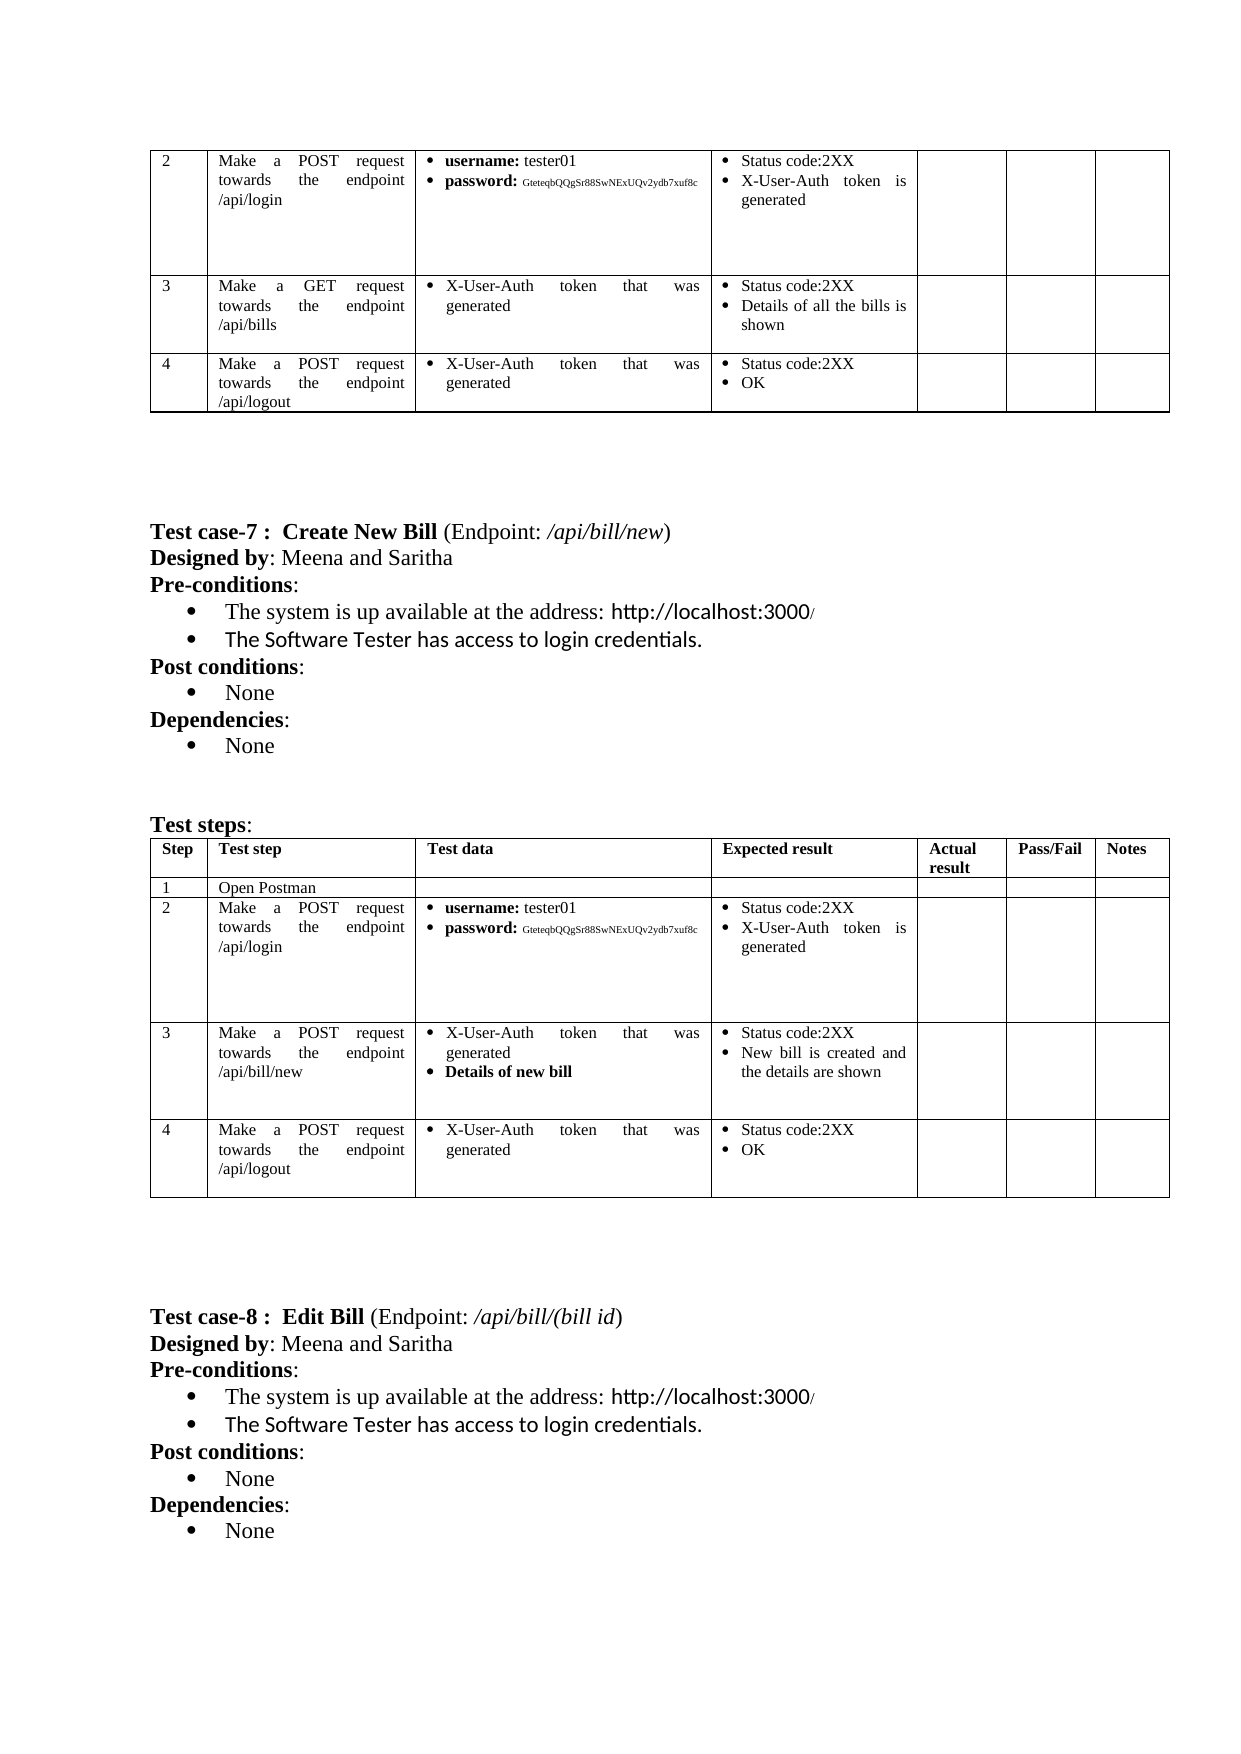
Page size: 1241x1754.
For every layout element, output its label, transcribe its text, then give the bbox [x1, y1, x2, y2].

list None [187, 732, 1090, 758]
table_cell Open Postman [208, 878, 415, 897]
table_cell Make a POST request towards the endpoint /api/bill/new [208, 1023, 415, 1119]
table_cell 2 [151, 151, 207, 275]
table_cell Status code:2XX X-User-Auth token is generated [712, 151, 917, 275]
table_cell [1096, 1120, 1169, 1197]
table_cell Status code:2XX X-User-Auth token is generated [712, 898, 917, 1022]
table_cell 4 [151, 354, 207, 411]
table_cell Status code:2XX New bill is created and the details are shown [712, 1023, 917, 1119]
table_cell [1096, 898, 1169, 1022]
list None [187, 1517, 1090, 1544]
table_cell [712, 878, 917, 897]
list None [187, 1465, 1090, 1491]
text Dependencies: [150, 706, 1090, 732]
text Test case-8 : Edit Bill (Endpoint: /api/bill/(bill id) [150, 1303, 1090, 1329]
table_cell [1007, 1023, 1095, 1119]
list None [187, 679, 1090, 706]
list The system is up available at the address: http://localhost:3000/ [187, 1382, 1090, 1410]
table_cell 3 [151, 276, 207, 353]
text Test steps: [150, 811, 1090, 837]
table_cell Make a POST request towards the endpoint /api/logout [208, 1120, 415, 1197]
table_cell [1007, 878, 1095, 897]
table_cell Status code:2XX OK [712, 1120, 917, 1197]
text Pre-conditions: [150, 571, 1090, 597]
table_cell Status code:2XX OK [712, 354, 917, 411]
table_cell 4 [151, 1120, 207, 1197]
text Designed by: Meena and Saritha [150, 544, 1090, 571]
table_cell [918, 151, 1006, 275]
table_cell Make a GET request towards the endpoint /api/bills [208, 276, 415, 353]
table_cell [416, 878, 711, 897]
table_cell 3 [151, 1023, 207, 1119]
table_cell Status code:2XX Details of all the bills is shown [712, 276, 917, 353]
table_cell 1 [151, 878, 207, 897]
table_cell [918, 878, 1006, 897]
text Post conditions: [150, 1438, 1090, 1465]
table_cell Make a POST request towards the endpoint /api/logout [208, 354, 415, 411]
text Post conditions: [150, 653, 1090, 679]
table_header Step [151, 839, 207, 877]
table_cell [1007, 1120, 1095, 1197]
table_cell [918, 354, 1006, 411]
table_cell [1096, 276, 1169, 353]
table_cell X-User-Auth token that was generated [416, 1120, 711, 1197]
table_cell [1096, 354, 1169, 411]
table_cell X-User-Auth token that was generated [416, 354, 711, 411]
table_header Test data [416, 839, 711, 877]
table_header Expected result [712, 839, 917, 877]
table_cell X-User-Auth token that was generated Details of new bill [416, 1023, 711, 1119]
text Designed by: Meena and Saritha [150, 1329, 1090, 1356]
table_header Test step [208, 839, 415, 877]
table_cell username: tester01 password: GteteqbQQgSr88SwNExUQv2ydb7xuf8c [416, 151, 711, 275]
table_cell [1096, 1023, 1169, 1119]
table_header Pass/Fail [1007, 839, 1095, 877]
text Pre-conditions: [150, 1356, 1090, 1382]
table_cell [1096, 151, 1169, 275]
list The Software Tester has access to login credentials. [187, 1410, 1090, 1438]
table_cell [918, 276, 1006, 353]
table_cell [1007, 276, 1095, 353]
table_cell [1096, 878, 1169, 897]
list The system is up available at the address: http://localhost:3000/ [187, 597, 1090, 625]
table_cell 2 [151, 898, 207, 1022]
table_header Actual result [918, 839, 1006, 877]
table_header Notes [1096, 839, 1169, 877]
table_cell [1007, 151, 1095, 275]
table_cell username: tester01 password: GteteqbQQgSr88SwNExUQv2ydb7xuf8c [416, 898, 711, 1022]
table_cell Make a POST request towards the endpoint /api/login [208, 151, 415, 275]
table_cell Make a POST request towards the endpoint /api/login [208, 898, 415, 1022]
text Dependencies: [150, 1491, 1090, 1517]
text Test case-7 : Create New Bill (Endpoint: /api/bill/new) [150, 518, 1090, 544]
table_cell [918, 1120, 1006, 1197]
table_cell [1007, 898, 1095, 1022]
table_cell [918, 1023, 1006, 1119]
table_cell [1007, 354, 1095, 411]
list The Software Tester has access to login credentials. [187, 625, 1090, 653]
table_cell X-User-Auth token that was generated [416, 276, 711, 353]
table_cell [918, 898, 1006, 1022]
